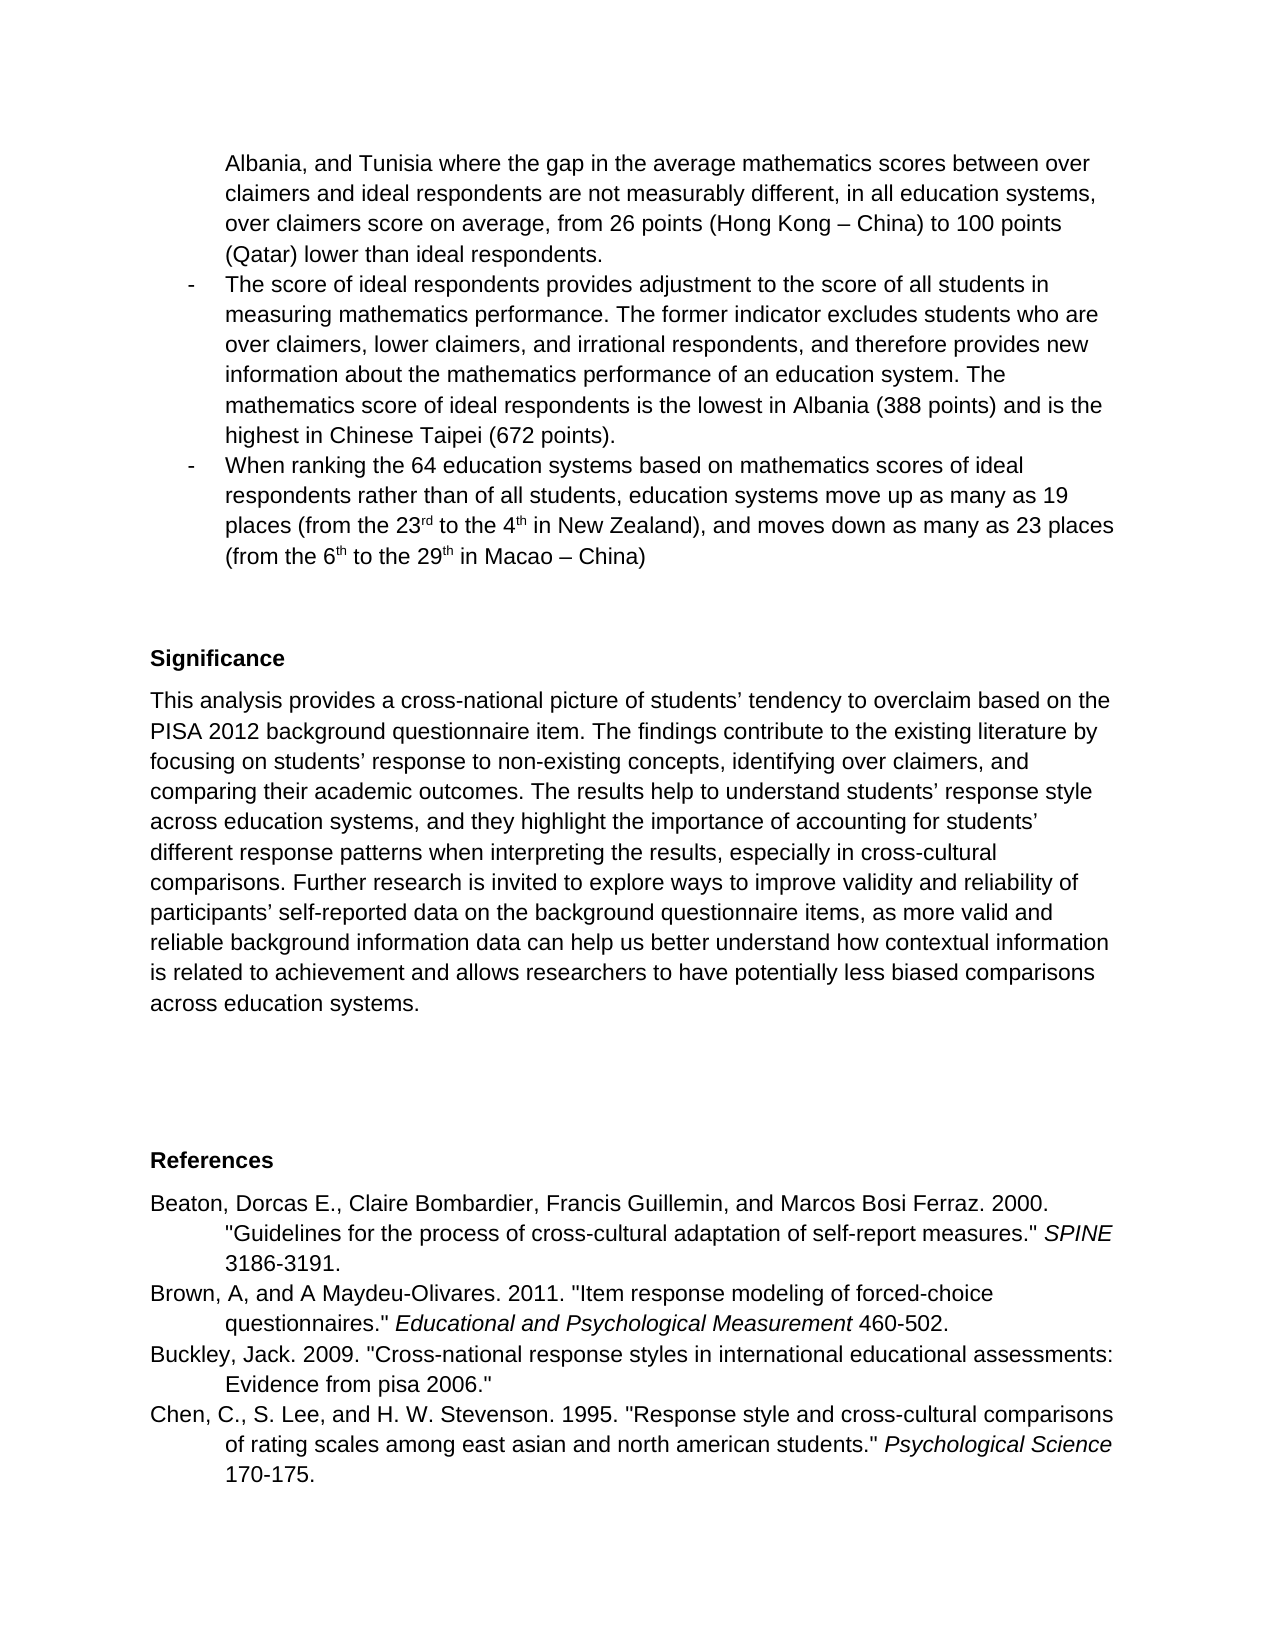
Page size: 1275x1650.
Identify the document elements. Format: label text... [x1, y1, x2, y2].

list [187, 150, 1125, 267]
list When ranking the 64 education systems based on mathematics scores of ideal respondents rather than of all students, education systems move up as many as 19 places (from the 23rd to the 4th in New Zealand), and moves down as many as 23 places (from the 6th to the 29th in Macao – China) [187, 452, 1125, 569]
subtitle Significance [150, 645, 1125, 671]
text This analysis provides a cross-national picture of students’ tendency to overclaim based on the PISA 2012 background questionnaire item. The findings contribute to the existing literature by focusing on students’ response to non-existing concepts, identifying over claimers, and comparing their academic outcomes. The results help to understand students’ response style across education systems, and they highlight the importance of accounting for students’ different response patterns when interpreting the results, especially in cross-cultural comparisons. Further research is invited to explore ways to improve validity and reliability of participants’ self-reported data on the background questionnaire items, as more valid and reliable background information data can help us better understand how contextual information is related to achievement and allows researchers to have potentially less biased comparisons across education systems. [150, 687, 1125, 1016]
list The score of ideal respondents provides adjustment to the score of all students in measuring mathematics performance. The former indicator excludes students who are over claimers, lower claimers, and irrational respondents, and therefore provides new information about the mathematics performance of an education system. The mathematics score of ideal respondents is the lowest in Albania (388 points) and is the highest in Chinese Taipei (672 points). [187, 271, 1125, 448]
